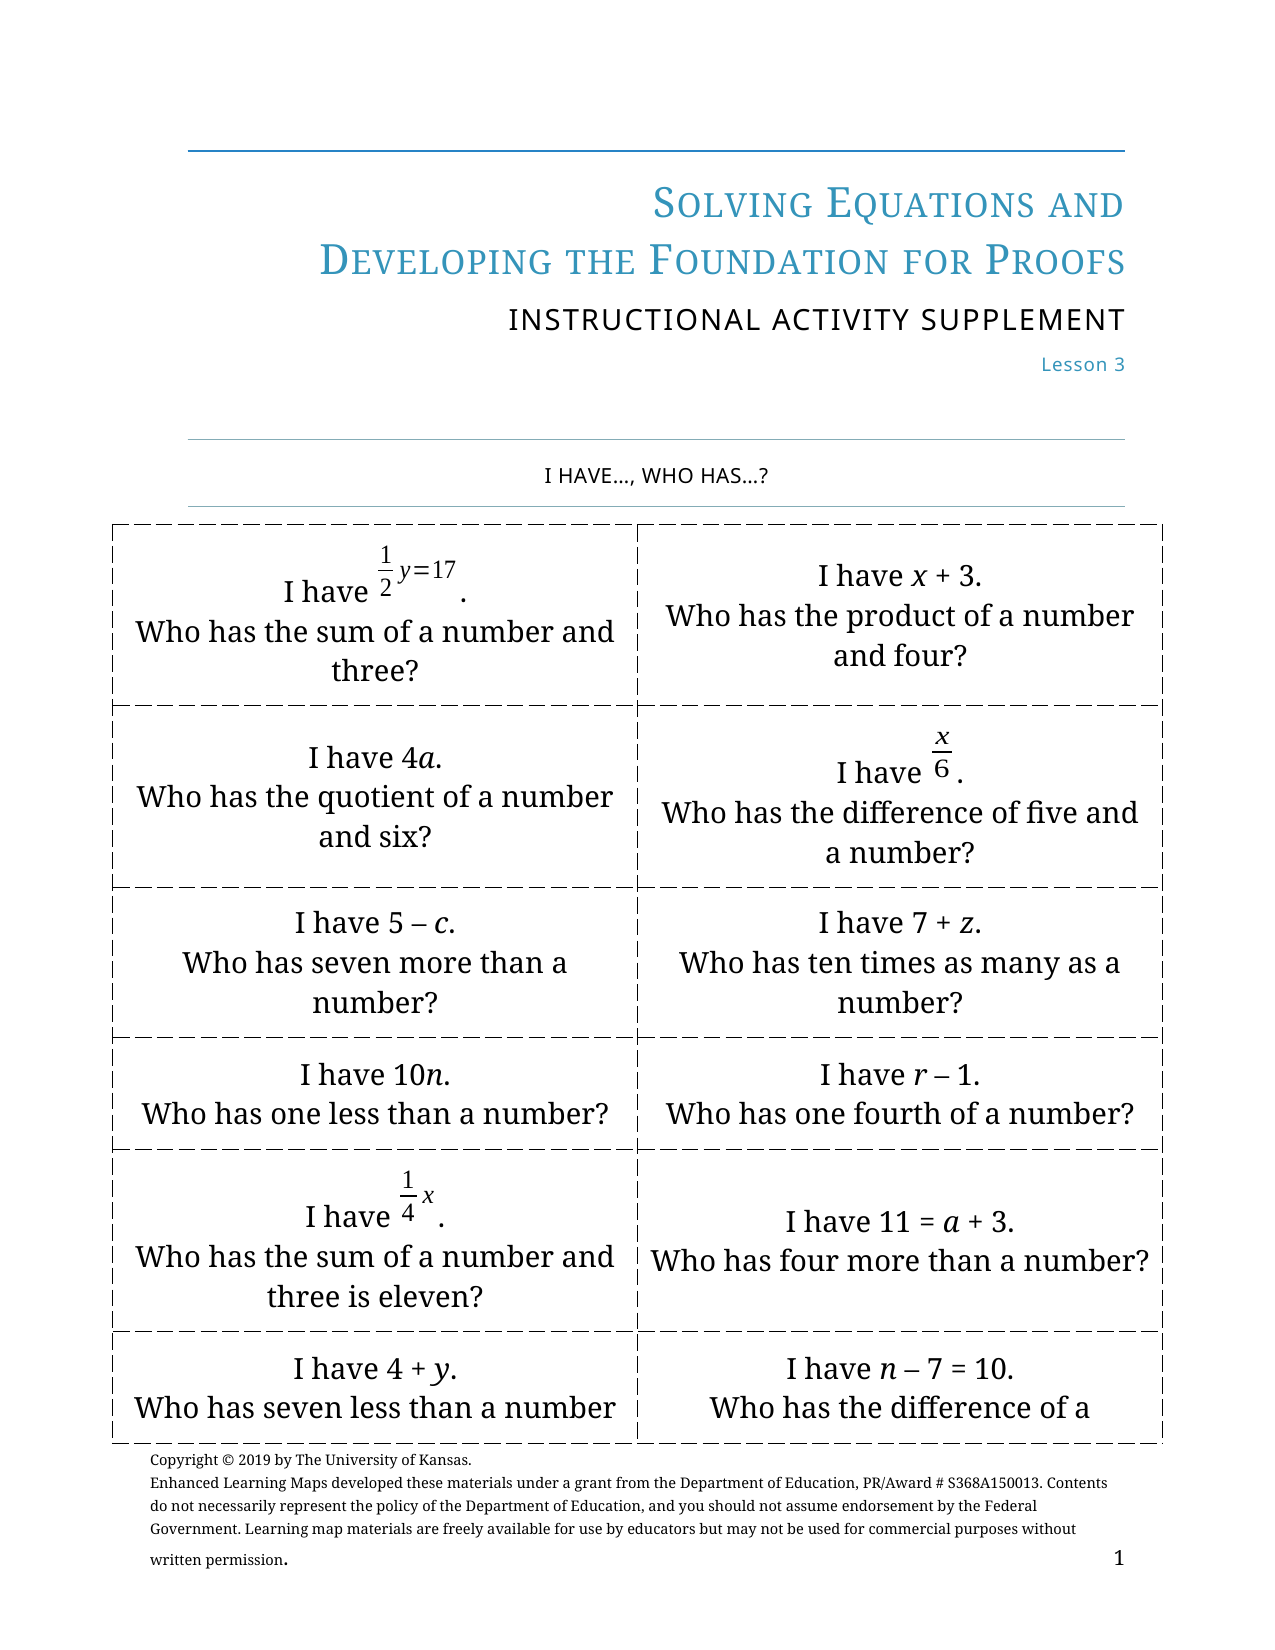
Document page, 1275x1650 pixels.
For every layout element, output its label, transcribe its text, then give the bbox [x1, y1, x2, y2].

table_header I have x + 3. Who has the product of a number and four? [638, 524, 1162, 705]
title Solving Equations and Developing the Foundation for Proofs [187, 151, 1125, 276]
table_cell I have 10n. Who has one less than a number? [113, 1037, 637, 1149]
table_cell I have 11 = a + 3. Who has four more than a number? [638, 1149, 1162, 1331]
table_cell I have 7 + z. Who has ten times as many as a number? [638, 887, 1162, 1037]
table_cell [113, 1331, 637, 1443]
table_cell I have r – 1. Who has one fourth of a number? [638, 1037, 1162, 1149]
table_cell I have 5 – c. Who has seven more than a number? [113, 887, 637, 1037]
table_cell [638, 1331, 1162, 1443]
table_header I have . Who has the sum of a number and three? [113, 524, 637, 705]
table_cell I have . Who has the difference of five and a number? [638, 705, 1162, 887]
table_cell I have . Who has the sum of a number and three is eleven? [113, 1149, 637, 1331]
text I have…, who has…? [187, 440, 1125, 507]
title INSTRUCTIONAL ACTIVITY SUPPLEMENT [187, 276, 1125, 339]
table_cell I have 4a. Who has the quotient of a number and six? [113, 705, 637, 887]
subtitle Lesson 3 [187, 351, 1125, 377]
